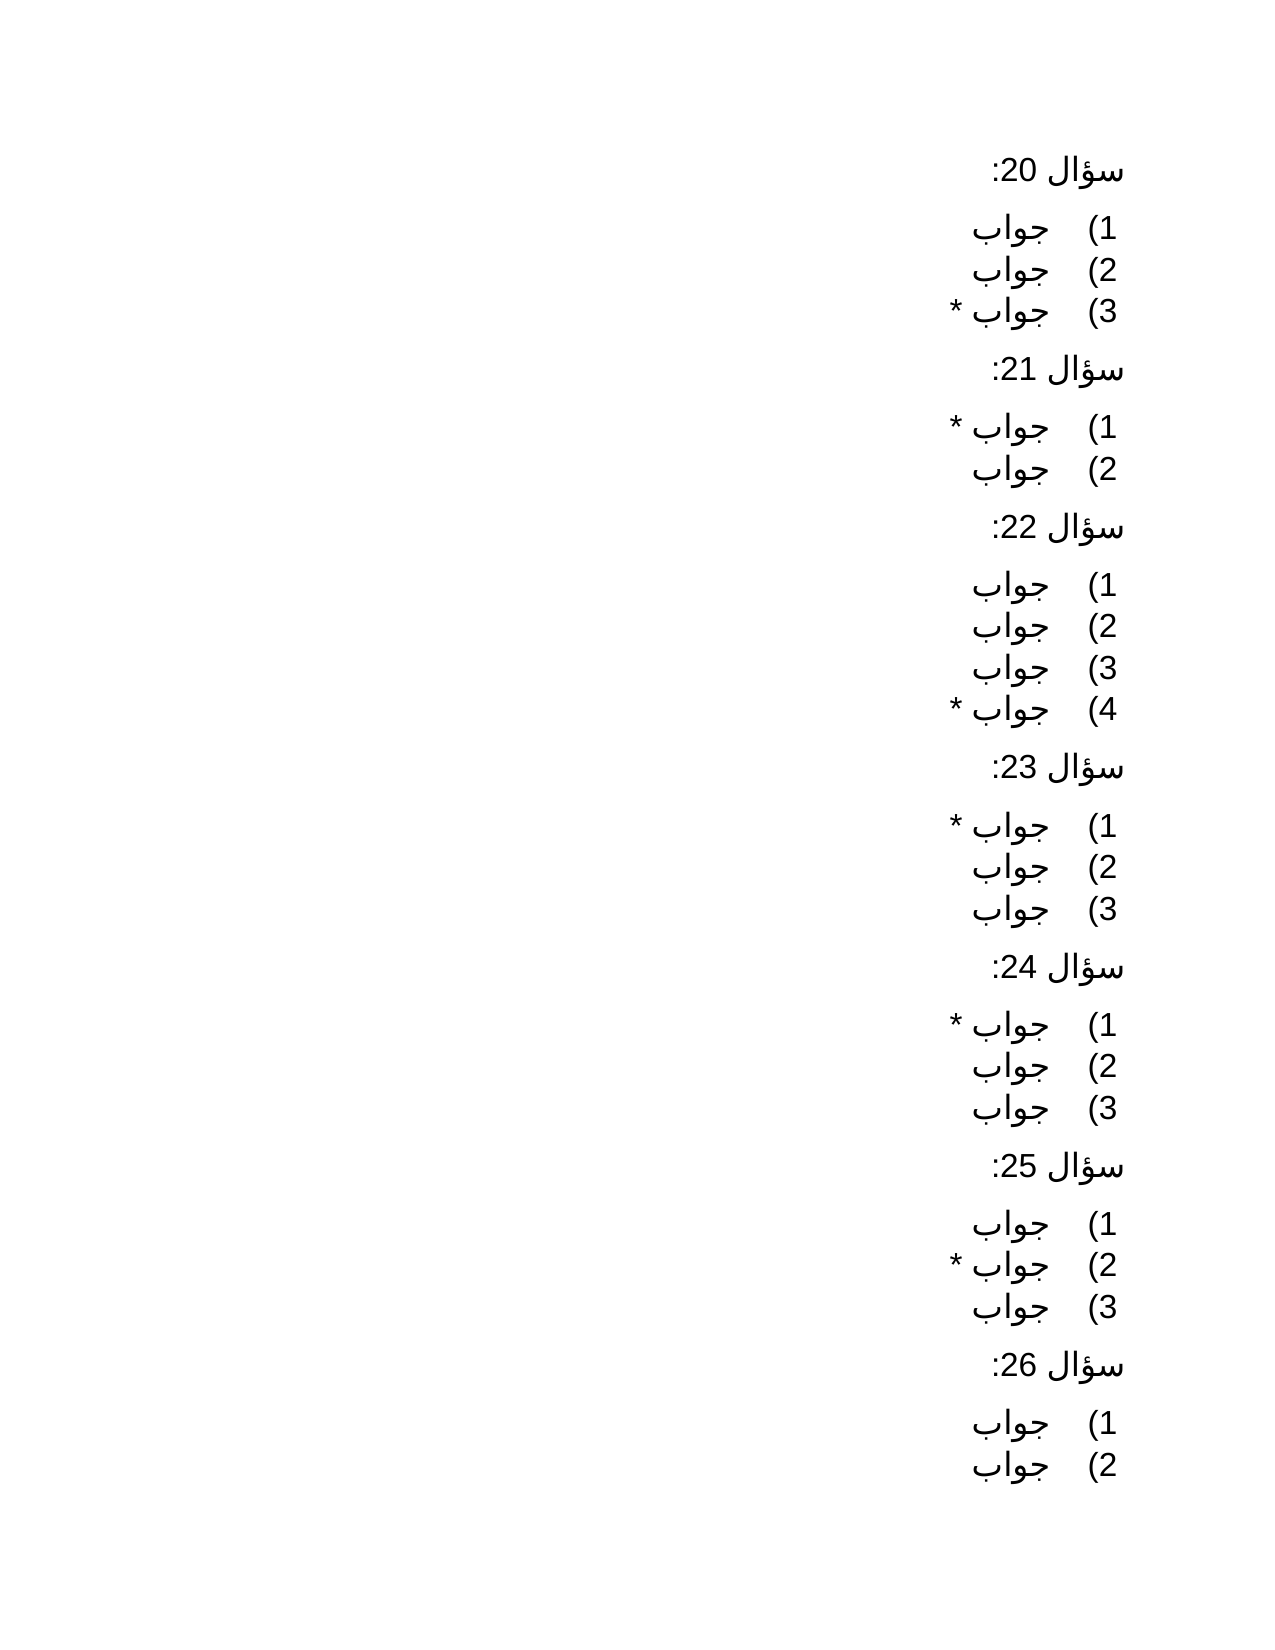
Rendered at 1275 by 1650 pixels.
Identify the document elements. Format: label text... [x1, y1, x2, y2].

list جواب * [150, 689, 1087, 728]
list جواب [150, 449, 1087, 487]
text سؤال 23: [150, 747, 1125, 786]
list جواب [150, 648, 1087, 686]
list جواب * [150, 407, 1087, 446]
text سؤال 26: [150, 1345, 1125, 1383]
list جواب [150, 1403, 1087, 1442]
list جواب * [150, 1005, 1087, 1043]
list جواب [150, 847, 1087, 886]
text سؤال 21: [150, 349, 1125, 388]
list جواب [150, 208, 1087, 247]
list جواب * [150, 291, 1087, 329]
list جواب [150, 1287, 1087, 1325]
list جواب [150, 565, 1087, 603]
list جواب [150, 606, 1087, 645]
text سؤال 25: [150, 1146, 1125, 1184]
text سؤال 24: [150, 947, 1125, 985]
list جواب [150, 1088, 1087, 1126]
list جواب [150, 1204, 1087, 1242]
list جواب * [150, 806, 1087, 844]
list جواب [150, 1046, 1087, 1085]
list جواب * [150, 1245, 1087, 1284]
text سؤال 20: [150, 150, 1125, 188]
list جواب [150, 1444, 1087, 1483]
text سؤال 22: [150, 507, 1125, 545]
list جواب [150, 888, 1087, 927]
list جواب [150, 249, 1087, 288]
